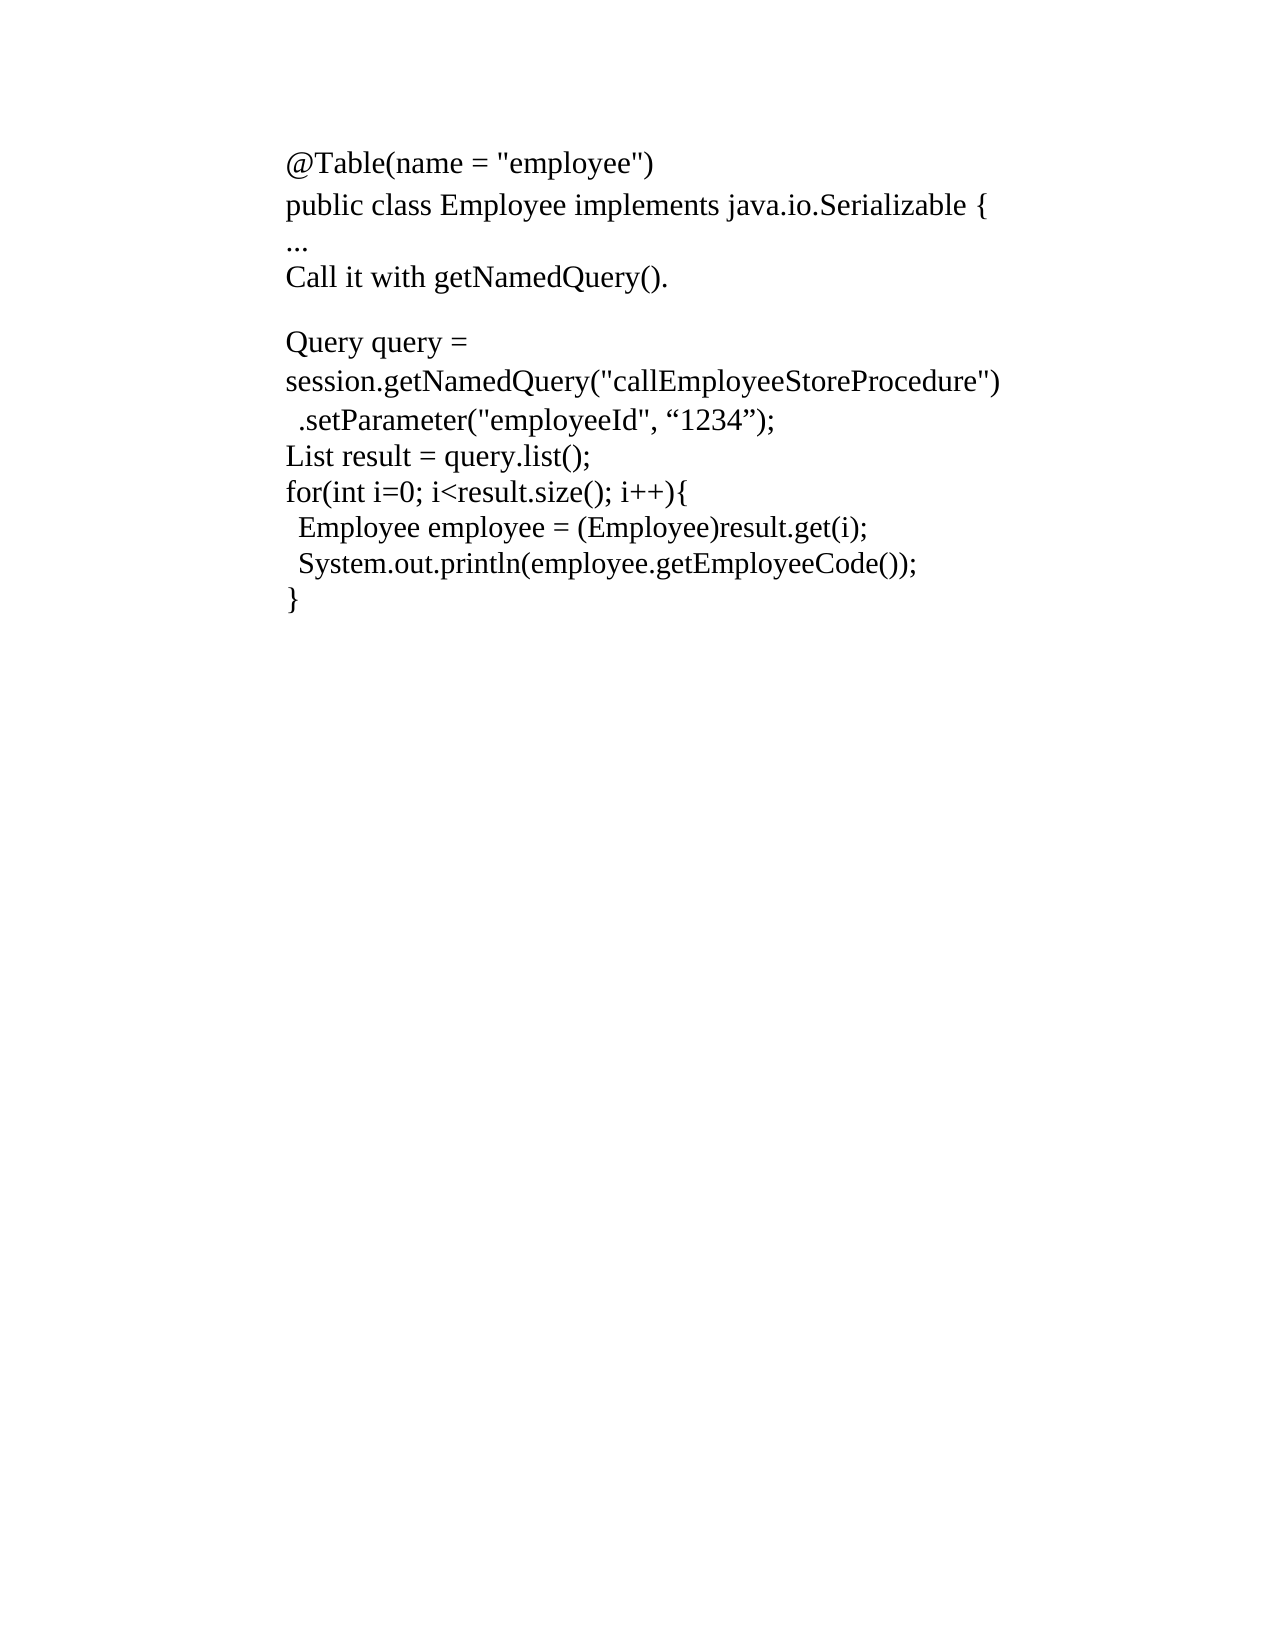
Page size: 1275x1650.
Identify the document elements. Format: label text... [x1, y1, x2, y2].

text Call it with getNamedQuery(). [285, 258, 1125, 294]
text List result = query.list(); [285, 437, 1125, 473]
text for(int i=0; i<result.size(); i++){ [285, 473, 1125, 509]
text } [285, 581, 1125, 616]
text .setParameter("employeeId", “1234”); [298, 401, 1125, 437]
text ... [285, 222, 1125, 258]
text public class Employee implements java.io.Serializable { [285, 186, 1125, 222]
text @Table(name = "employee") [285, 144, 1125, 180]
text Employee employee = (Employee)result.get(i); System.out.println(employee.getEmployeeCode()); [298, 509, 925, 579]
text Query query = session.getNamedQuery("callEmployeeStoreProcedure") [285, 324, 1125, 398]
